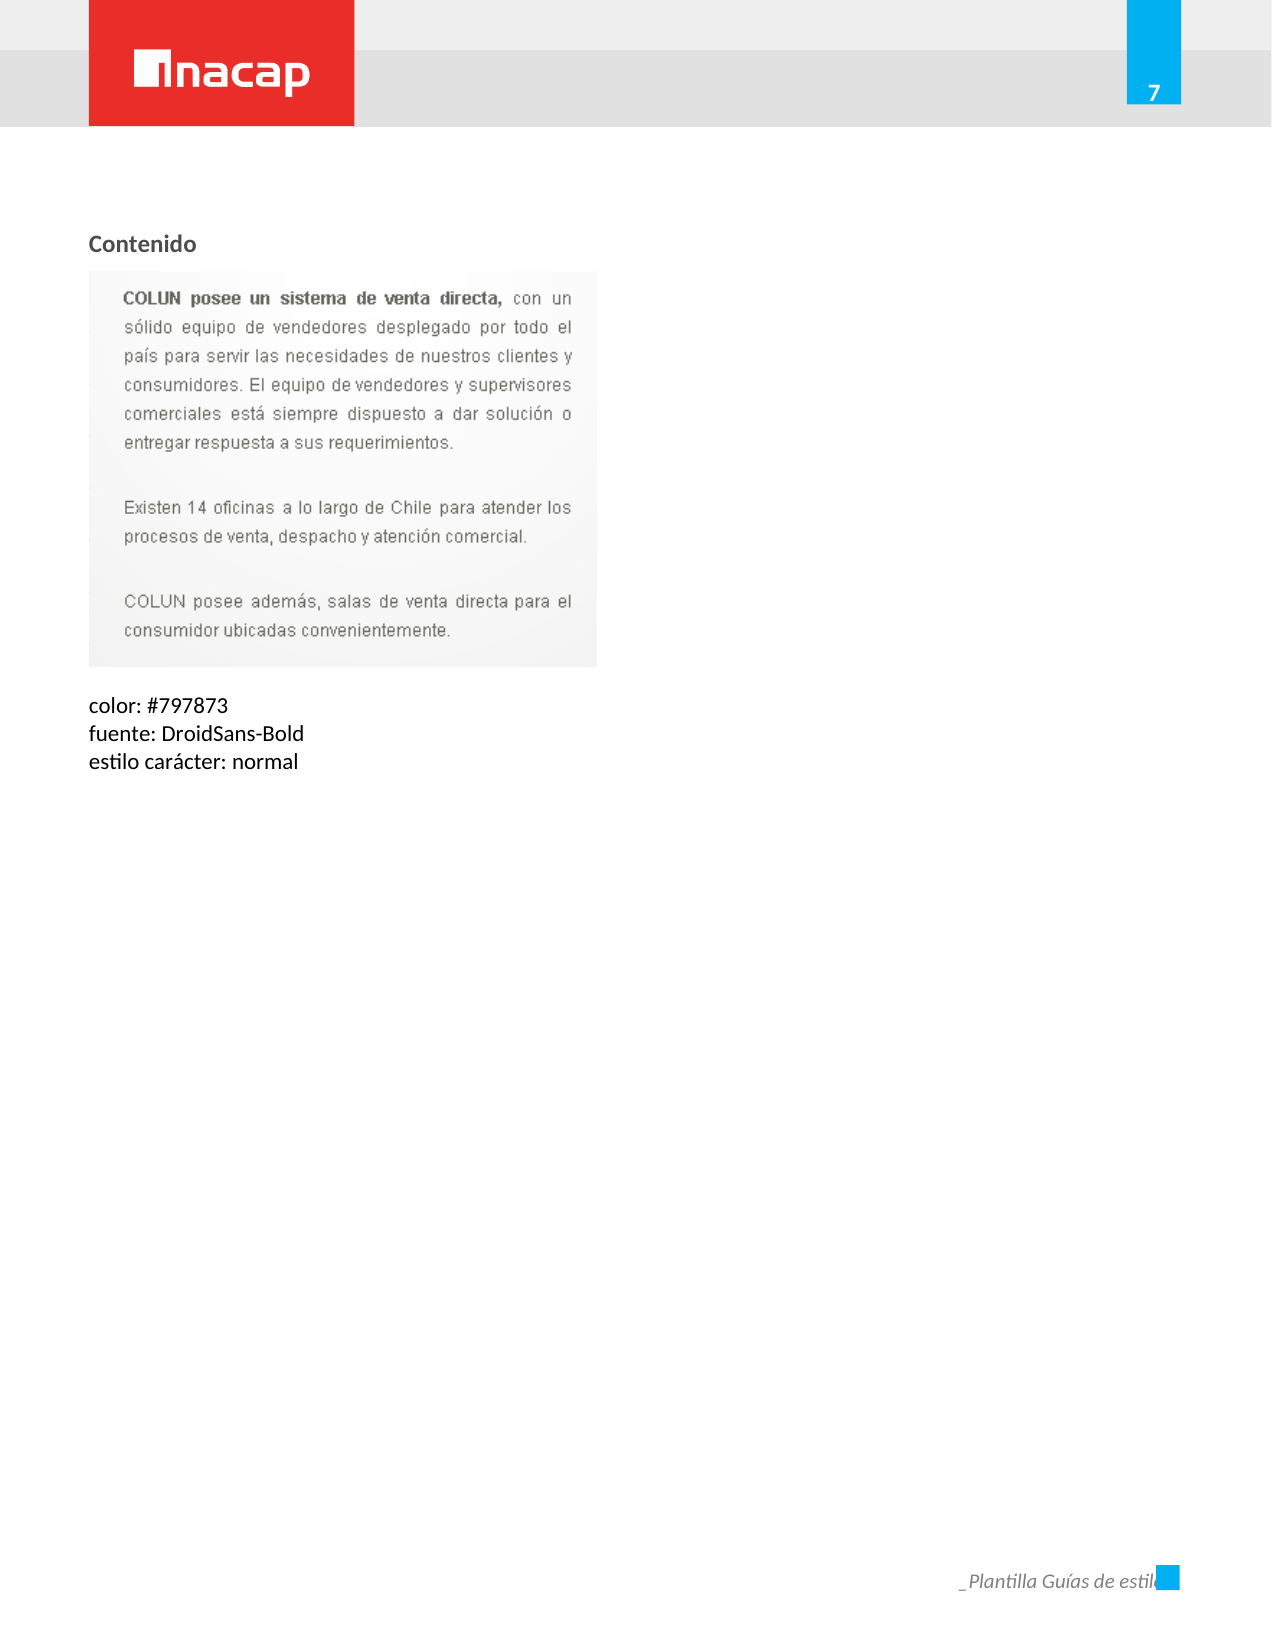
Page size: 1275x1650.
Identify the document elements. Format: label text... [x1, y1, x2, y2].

picture [88, 0, 355, 126]
text estilo carácter: normal [89, 747, 1181, 776]
picture [88, 271, 598, 667]
text fuente: DroidSans-Bold [89, 719, 1181, 747]
text color: #797873 [89, 691, 1181, 719]
text Contenido [89, 228, 1181, 258]
